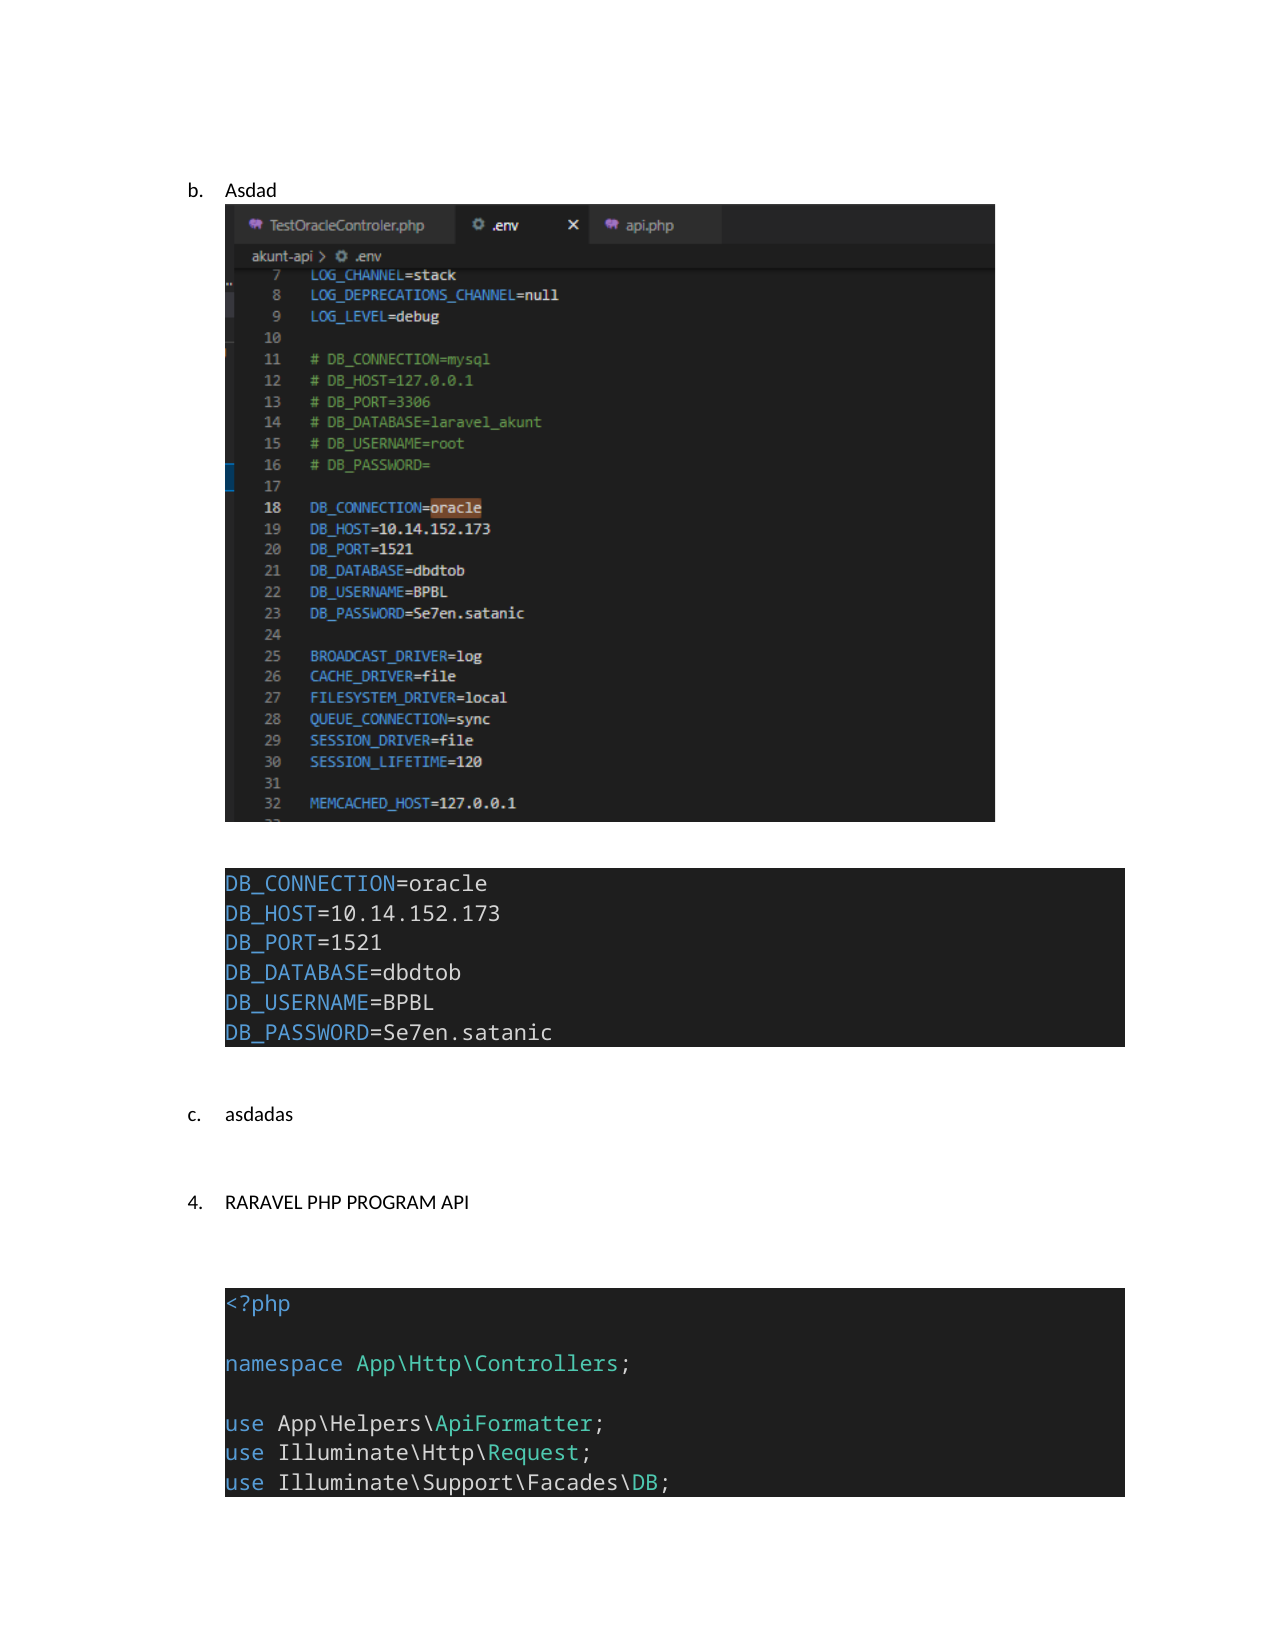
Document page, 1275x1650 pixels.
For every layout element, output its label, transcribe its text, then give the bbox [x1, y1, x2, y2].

text <?php [225, 1288, 1125, 1318]
list RARAVEL PHP PROGRAM API [187, 1189, 1125, 1215]
text DB_HOST=10.14.152.173 [225, 898, 1125, 927]
text DB_CONNECTION=oracle [225, 868, 1125, 898]
text DB_PORT=1521 [225, 927, 1125, 957]
list Asdad [187, 177, 1125, 203]
text use Illuminate\Support\Facades\DB; [225, 1467, 1125, 1497]
text DB_DATABASE=dbdtob [225, 957, 1125, 987]
text namespace App\Http\Controllers; [225, 1348, 1125, 1378]
text DB_PASSWORD=Se7en.satanic [225, 1017, 1125, 1047]
text DB_USERNAME=BPBL [225, 987, 1125, 1017]
text use Illuminate\Http\Request; [225, 1437, 1125, 1467]
text use App\Helpers\ApiFormatter; [225, 1407, 1125, 1437]
picture [225, 204, 996, 822]
list asdadas [187, 1101, 1125, 1127]
